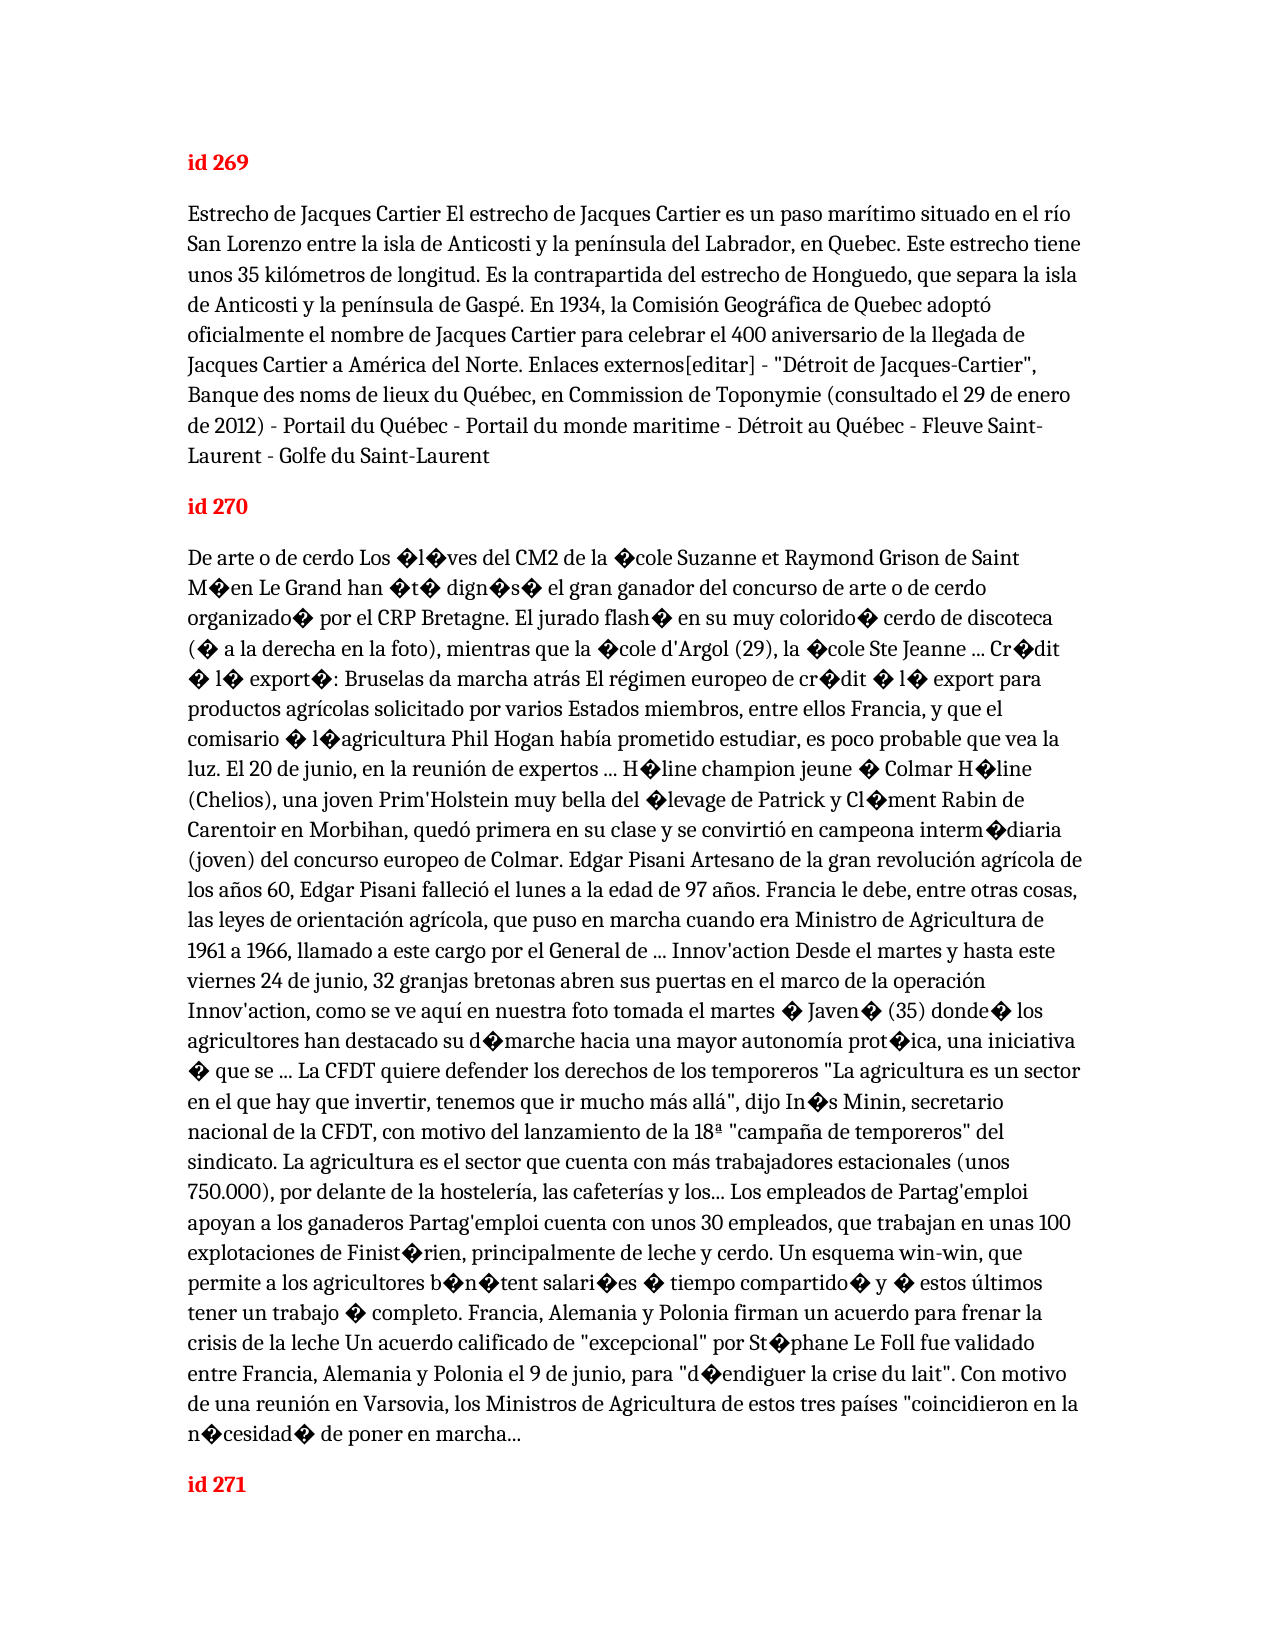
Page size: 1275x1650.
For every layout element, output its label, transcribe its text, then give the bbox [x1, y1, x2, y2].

text id 270 [187, 494, 1087, 520]
text id 271 [187, 1472, 1087, 1498]
text De arte o de cerdo Los �l�ves del CM2 de la �cole Suzanne et Raymond Grison de Saint M�en Le Grand han �t� dign�s� el gran ganador del concurso de arte o de cerdo organizado� por el CRP Bretagne. El jurado flash� en su muy colorido� cerdo de discoteca (� a la derecha en la foto), mientras que la �cole d'Argol (29), la �cole Ste Jeanne ... Cr�dit � l� export�: Bruselas da marcha atrás El régimen europeo de cr�dit � l� export para productos agrícolas solicitado por varios Estados miembros, entre ellos Francia, y que el comisario � l�agricultura Phil Hogan había prometido estudiar, es poco probable que vea la luz. El 20 de junio, en la reunión de expertos ... H�line champion jeune � Colmar H�line (Chelios), una joven Prim'Holstein muy bella del �levage de Patrick y Cl�ment Rabin de Carentoir en Morbihan, quedó primera en su clase y se convirtió en campeona interm�diaria (joven) del concurso europeo de Colmar. Edgar Pisani Artesano de la gran revolución agrícola de los años 60, Edgar Pisani falleció el lunes a la edad de 97 años. Francia le debe, entre otras cosas, las leyes de orientación agrícola, que puso en marcha cuando era Ministro de Agricultura de 1961 a 1966, llamado a este cargo por el General de ... Innov'action Desde el martes y hasta este viernes 24 de junio, 32 granjas bretonas abren sus puertas en el marco de la operación Innov'action, como se ve aquí en nuestra foto tomada el martes � Javen� (35) donde� los agricultores han destacado su d�marche hacia una mayor autonomía prot�ica, una iniciativa � que se ... La CFDT quiere defender los derechos de los temporeros "La agricultura es un sector en el que hay que invertir, tenemos que ir mucho más allá", dijo In�s Minin, secretario nacional de la CFDT, con motivo del lanzamiento de la 18ª "campaña de temporeros" del sindicato. La agricultura es el sector que cuenta con más trabajadores estacionales (unos 750.000), por delante de la hostelería, las cafeterías y los... Los empleados de Partag'emploi apoyan a los ganaderos Partag'emploi cuenta con unos 30 empleados, que trabajan en unas 100 explotaciones de Finist�rien, principalmente de leche y cerdo. Un esquema win-win, que permite a los agricultores b�n�tent salari�es � tiempo compartido� y � estos últimos tener un trabajo � completo. Francia, Alemania y Polonia firman un acuerdo para frenar la crisis de la leche Un acuerdo calificado de "excepcional" por St�phane Le Foll fue validado entre Francia, Alemania y Polonia el 9 de junio, para "d�endiguer la crise du lait". Con motivo de una reunión en Varsovia, los Ministros de Agricultura de estos tres países "coincidieron en la n�cesidad� de poner en marcha... [187, 545, 1087, 1447]
text id 269 [187, 150, 1087, 176]
text Estrecho de Jacques Cartier El estrecho de Jacques Cartier es un paso marítimo situado en el río San Lorenzo entre la isla de Anticosti y la península del Labrador, en Quebec. Este estrecho tiene unos 35 kilómetros de longitud. Es la contrapartida del estrecho de Honguedo, que separa la isla de Anticosti y la península de Gaspé. En 1934, la Comisión Geográfica de Quebec adoptó oficialmente el nombre de Jacques Cartier para celebrar el 400 aniversario de la llegada de Jacques Cartier a América del Norte. Enlaces externos[editar] - "Détroit de Jacques-Cartier", Banque des noms de lieux du Québec, en Commission de Toponymie (consultado el 29 de enero de 2012) - Portail du Québec - Portail du monde maritime - Détroit au Québec - Fleuve Saint-Laurent - Golfe du Saint-Laurent [187, 201, 1087, 469]
